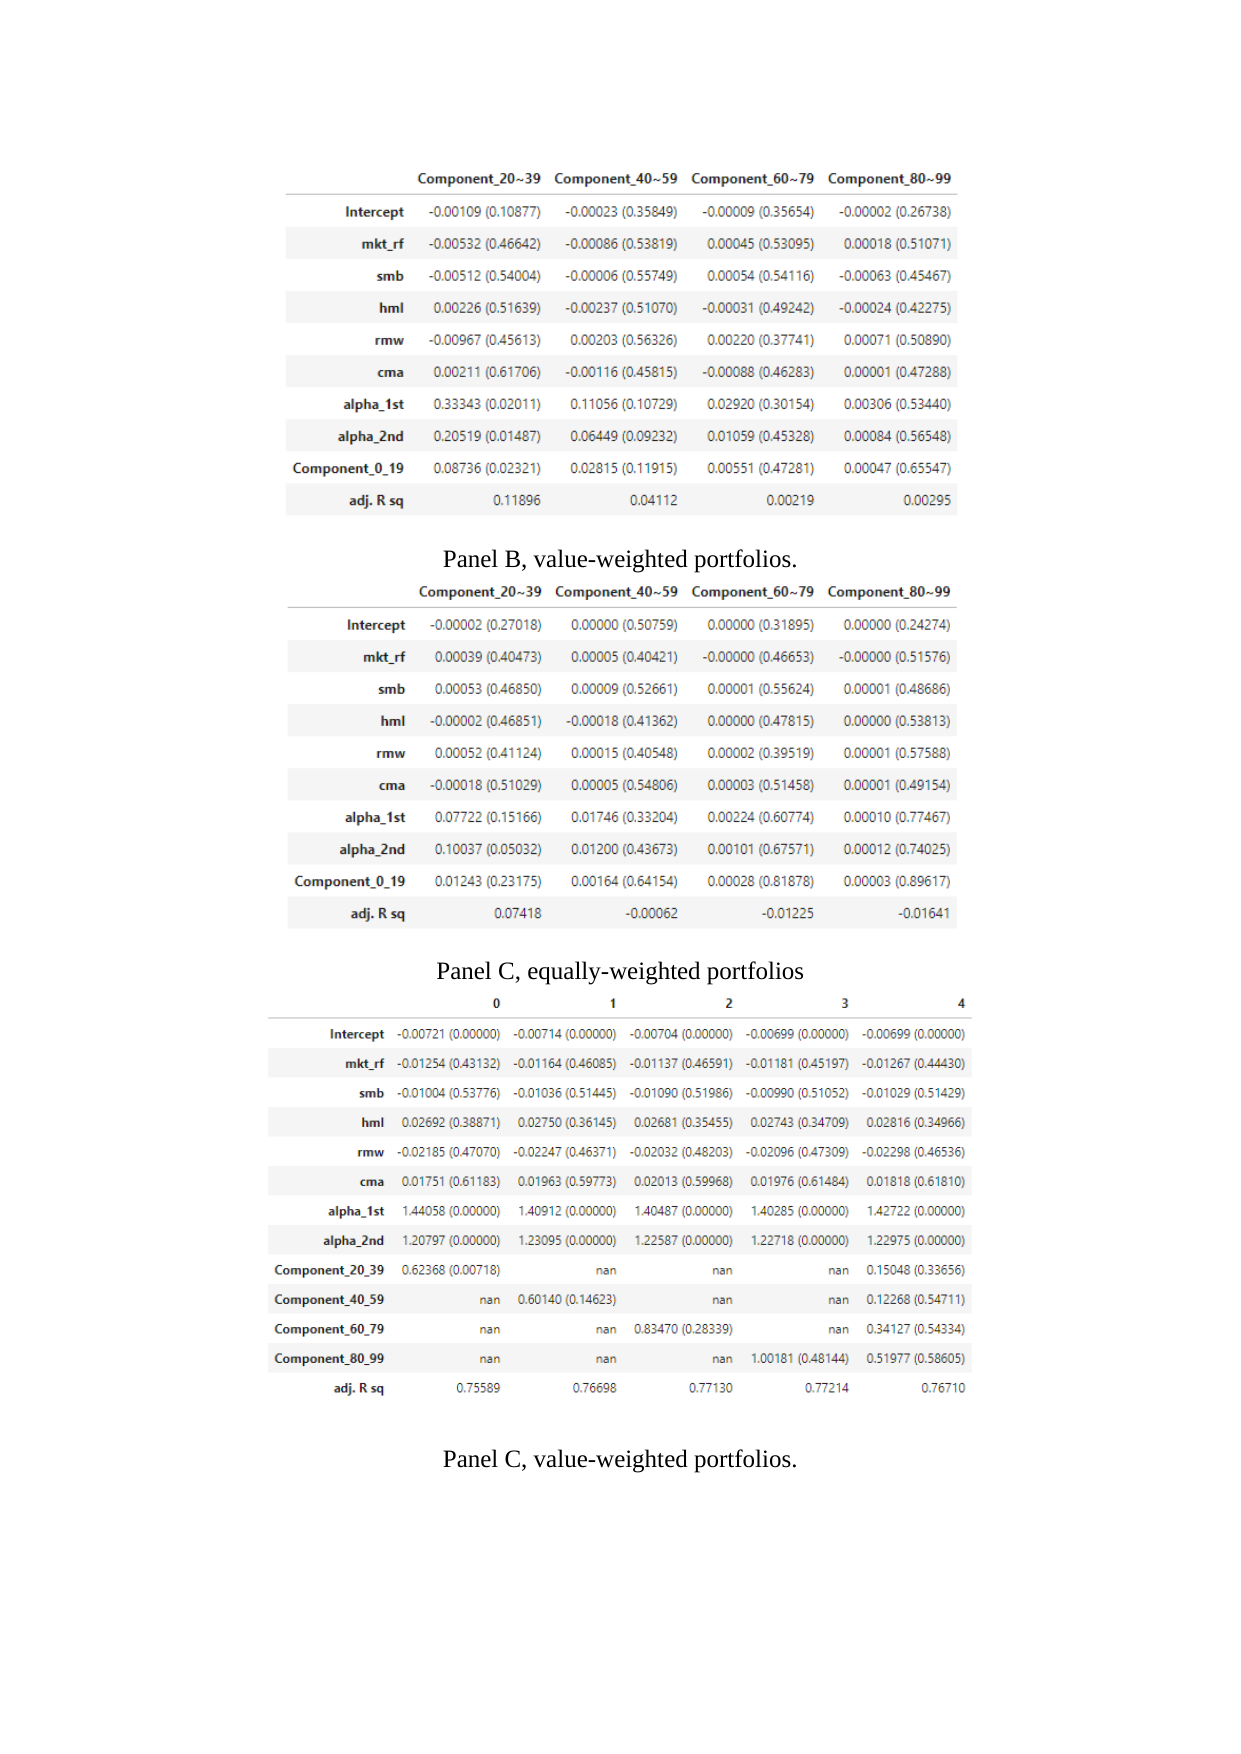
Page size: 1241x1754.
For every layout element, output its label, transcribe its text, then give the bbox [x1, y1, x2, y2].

text Panel B, value-weighted portfolios. [187, 539, 1053, 577]
picture [265, 989, 975, 1403]
text Panel C, equally-weighted portfolios [187, 952, 1053, 989]
picture [282, 577, 958, 932]
picture [279, 164, 961, 519]
text Panel C, value-weighted portfolios. [187, 1439, 1053, 1477]
